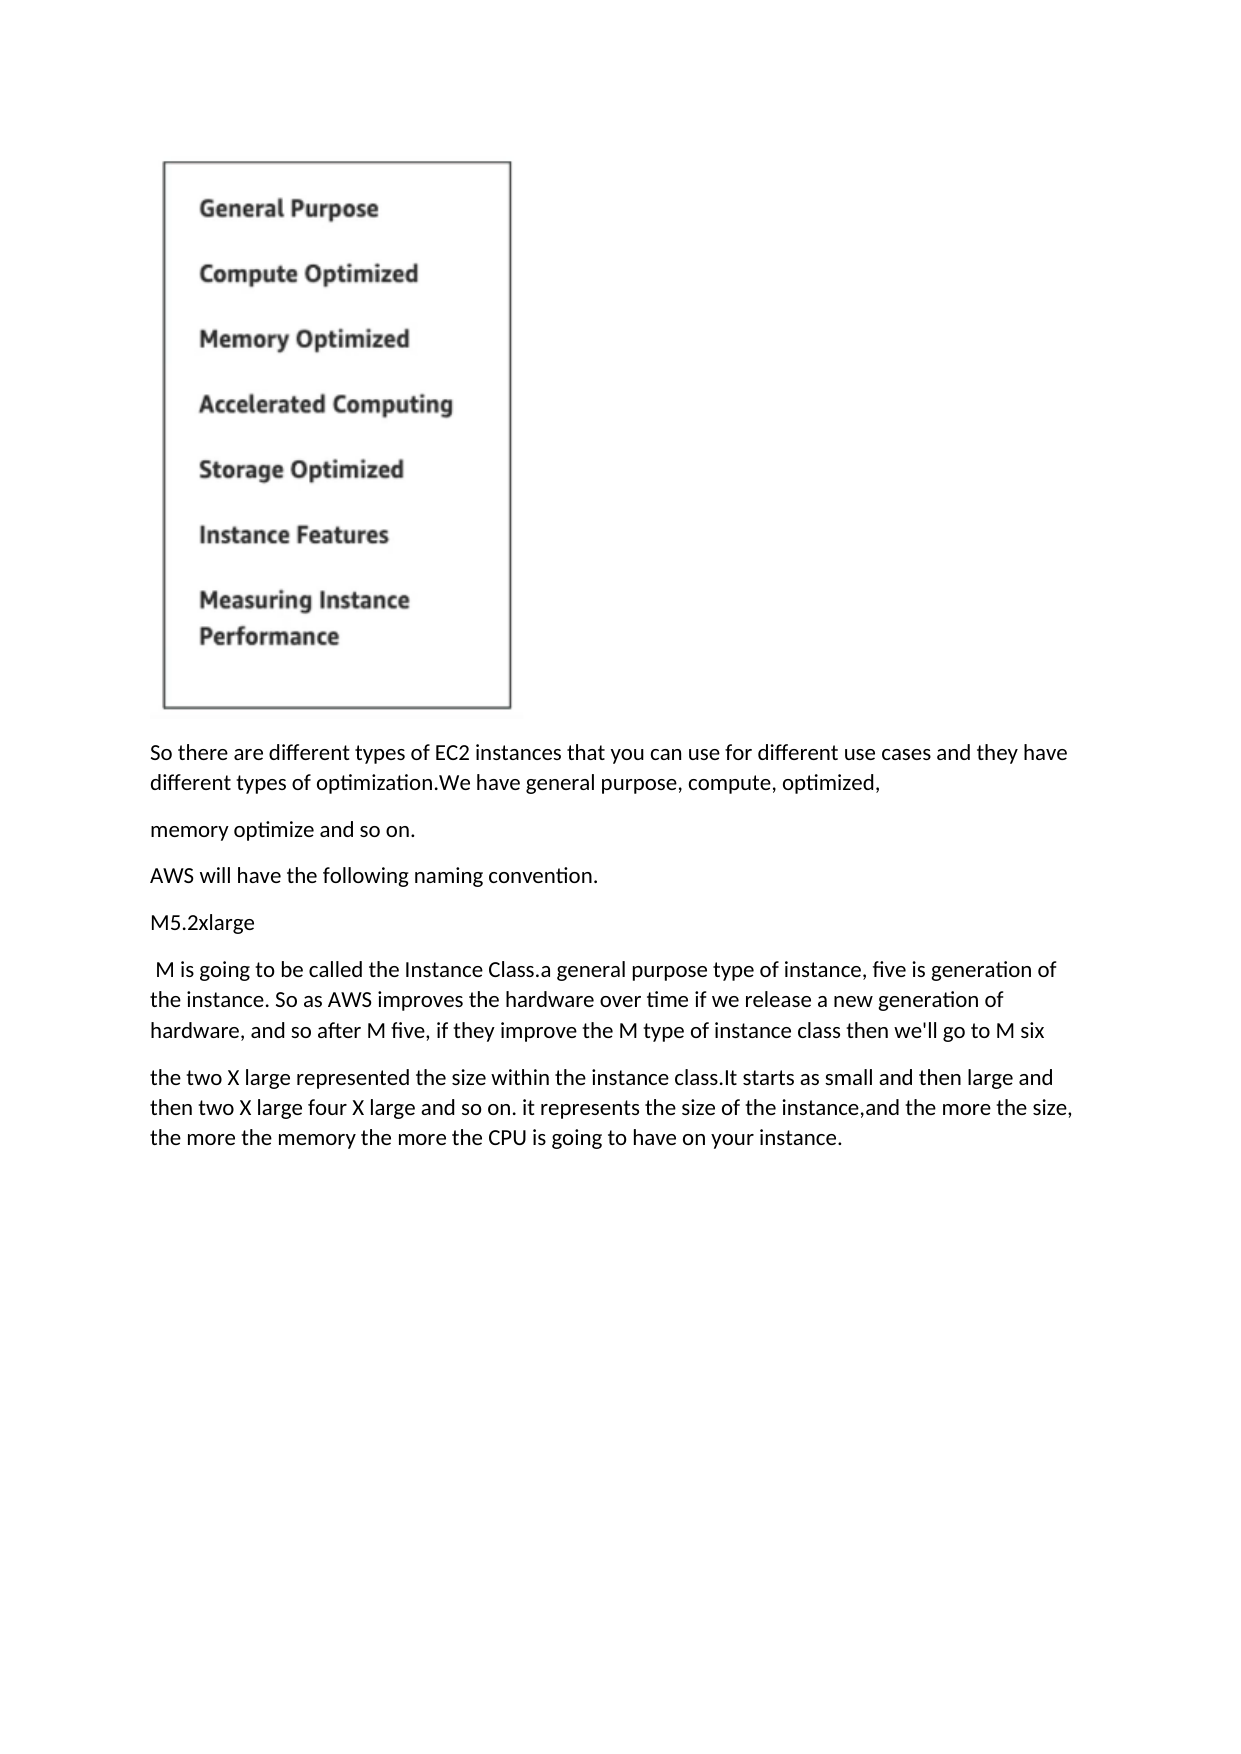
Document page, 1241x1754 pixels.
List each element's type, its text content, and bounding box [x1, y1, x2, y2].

text the two X large represented the size within the instance class.It starts as small and then large and then two X large four X large and so on. it represents the size of the instance,and the more the size, the more the memory the more the CPU is going to have on your instance. [150, 1063, 1090, 1151]
picture [150, 150, 524, 719]
text So there are different types of EC2 instances that you can use for different use cases and they have different types of optimization.We have general purpose, compute, optimized, [150, 738, 1090, 796]
text AWS will have the following naming convention. [150, 862, 1090, 890]
text memory optimize and so on. [150, 815, 1090, 843]
text M5.2xlarge [150, 908, 1090, 937]
text M is going to be called the Instance Class.a general purpose type of instance, five is generation of the instance. So as AWS improves the hardware over time if we release a new generation of hardware, and so after M five, if they improve the M type of instance class then we'll go to M six [150, 955, 1090, 1044]
